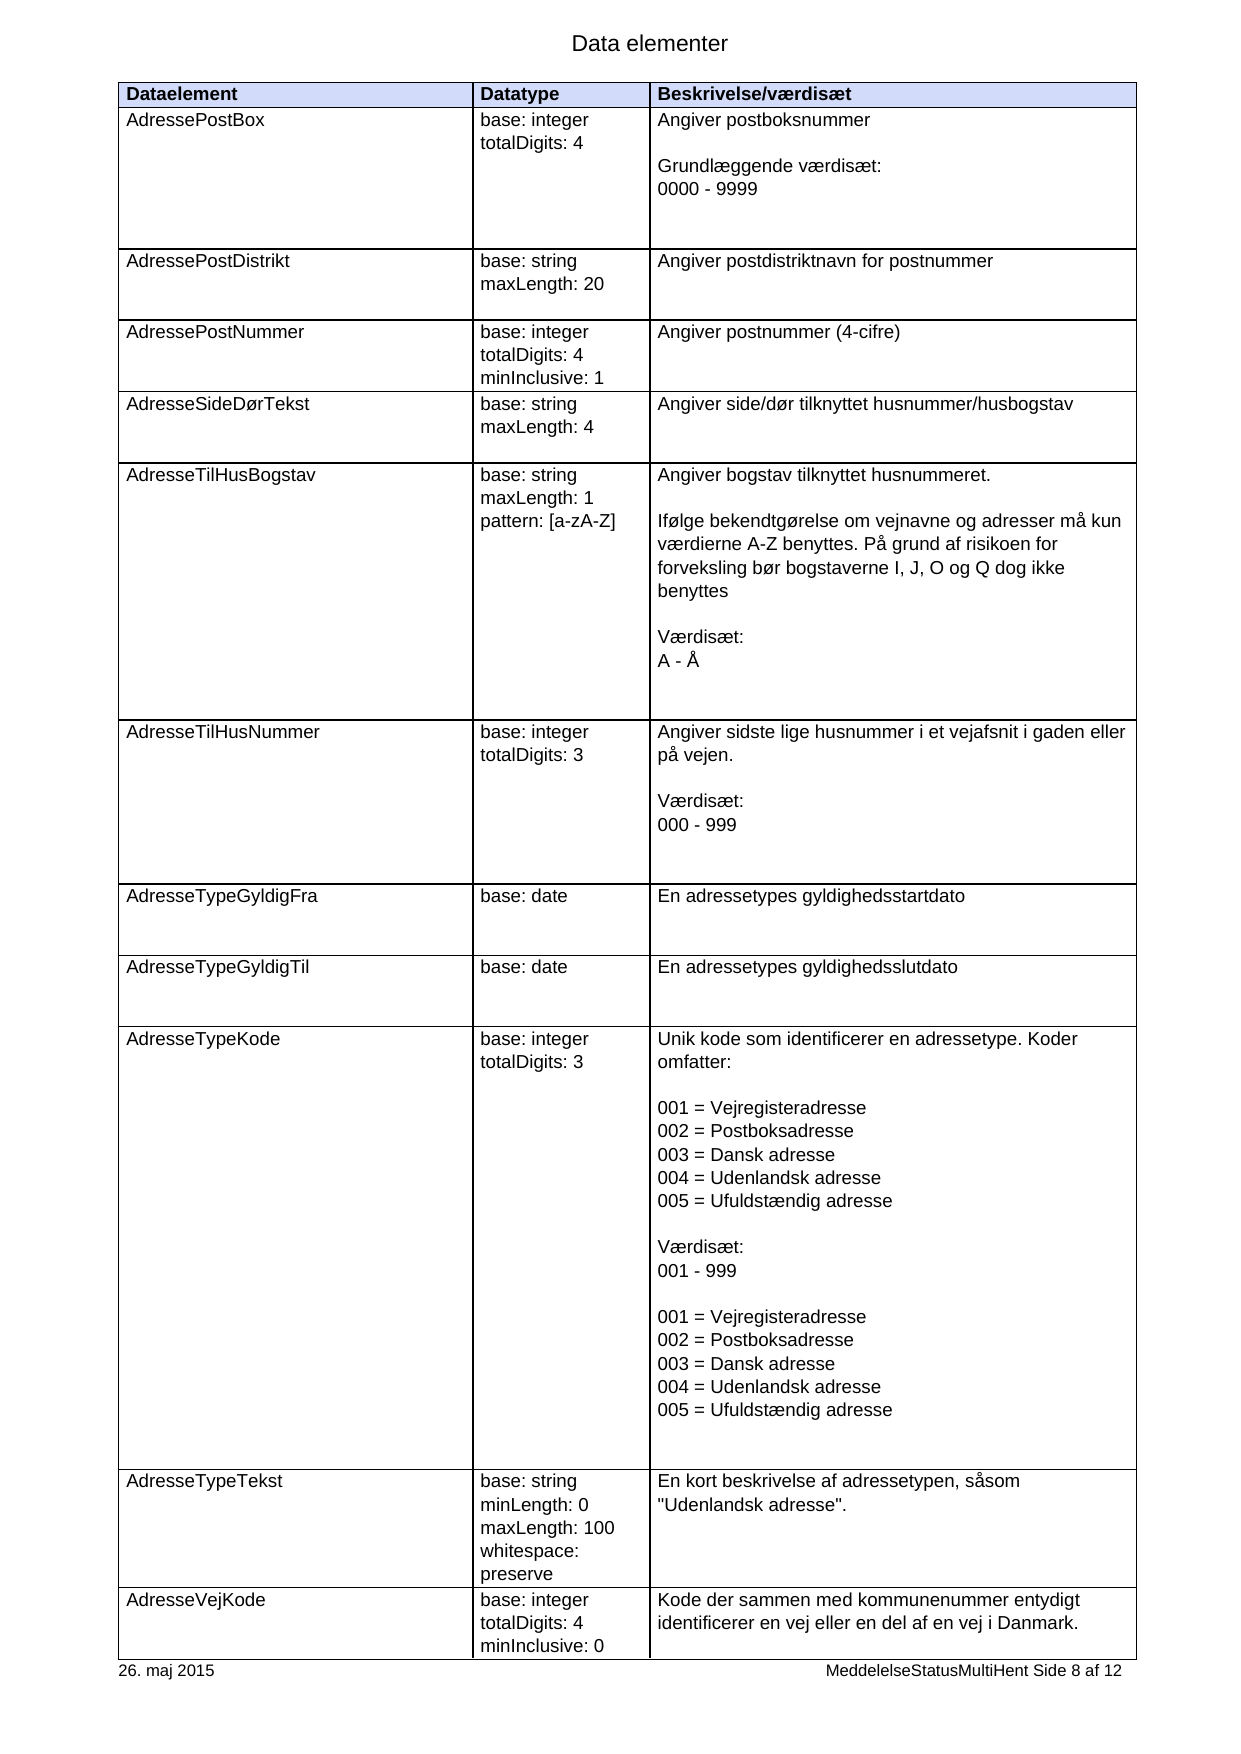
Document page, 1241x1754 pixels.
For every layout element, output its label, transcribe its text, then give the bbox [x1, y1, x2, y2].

table_cell AdresseTypeGyldigTil [119, 956, 472, 1026]
table_cell AdresseTypeTekst [119, 1470, 472, 1587]
table_cell AdressePostBox [119, 108, 472, 248]
table_cell Angiver side/dør tilknyttet husnummer/husbogstav [651, 392, 1136, 462]
table_cell base: string maxLength: 20 [474, 250, 649, 319]
table_cell base: date [474, 885, 649, 954]
table_cell AdresseTypeKode [119, 1027, 472, 1469]
table_cell base: integer totalDigits: 4 minInclusive: 1 [474, 321, 649, 391]
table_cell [651, 1588, 1136, 1658]
table_cell AdressePostDistrikt [119, 250, 472, 319]
table_cell Angiver postboksnummer Grundlæggende værdisæt: 0000 - 9999 [651, 108, 1136, 248]
table_cell base: string minLength: 0 maxLength: 100 whitespace: preserve [474, 1470, 649, 1587]
table_cell base: string maxLength: 4 [474, 392, 649, 462]
table_cell base: integer totalDigits: 3 [474, 1027, 649, 1469]
table_cell base: date [474, 956, 649, 1026]
table_header Datatype [474, 83, 649, 107]
table_cell base: integer totalDigits: 4 [474, 108, 649, 248]
table_cell Angiver bogstav tilknyttet husnummeret. Ifølge bekendtgørelse om vejnavne og adresser må kun værdierne A-Z benyttes. På grund af risikoen for forveksling bør bogstaverne I, J, O og Q dog ikke benyttes Værdisæt: A - Å [651, 464, 1136, 719]
table_cell Unik kode som identificerer en adressetype. Koder omfatter: 001 = Vejregisteradresse 002 = Postboksadresse 003 = Dansk adresse 004 = Udenlandsk adresse 005 = Ufuldstændig adresse Værdisæt: 001 - 999 001 = Vejregisteradresse 002 = Postboksadresse 003 = Dansk adresse 004 = Udenlandsk adresse 005 = Ufuldstændig adresse [651, 1027, 1136, 1469]
table_cell En adressetypes gyldighedsstartdato [651, 885, 1136, 954]
table_header Beskrivelse/værdisæt [651, 83, 1136, 107]
table_cell Angiver postdistriktnavn for postnummer [651, 250, 1136, 319]
table_cell Angiver sidste lige husnummer i et vejafsnit i gaden eller på vejen. Værdisæt: 000 - 999 [651, 721, 1136, 883]
table_cell base: string maxLength: 1 pattern: [a-zA-Z] [474, 464, 649, 719]
table_cell AdresseTilHusNummer [119, 721, 472, 883]
table_cell AdresseSideDørTekst [119, 392, 472, 462]
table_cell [474, 1588, 649, 1658]
table_cell En kort beskrivelse af adressetypen, såsom "Udenlandsk adresse". [651, 1470, 1136, 1587]
table_cell AdresseTilHusBogstav [119, 464, 472, 719]
table_header Dataelement [119, 83, 472, 107]
table_cell AdresseVejKode [119, 1588, 472, 1658]
table_cell AdresseTypeGyldigFra [119, 885, 472, 954]
table_cell AdressePostNummer [119, 321, 472, 391]
table_cell Angiver postnummer (4-cifre) [651, 321, 1136, 391]
table_cell En adressetypes gyldighedsslutdato [651, 956, 1136, 1026]
table_cell base: integer totalDigits: 3 [474, 721, 649, 883]
